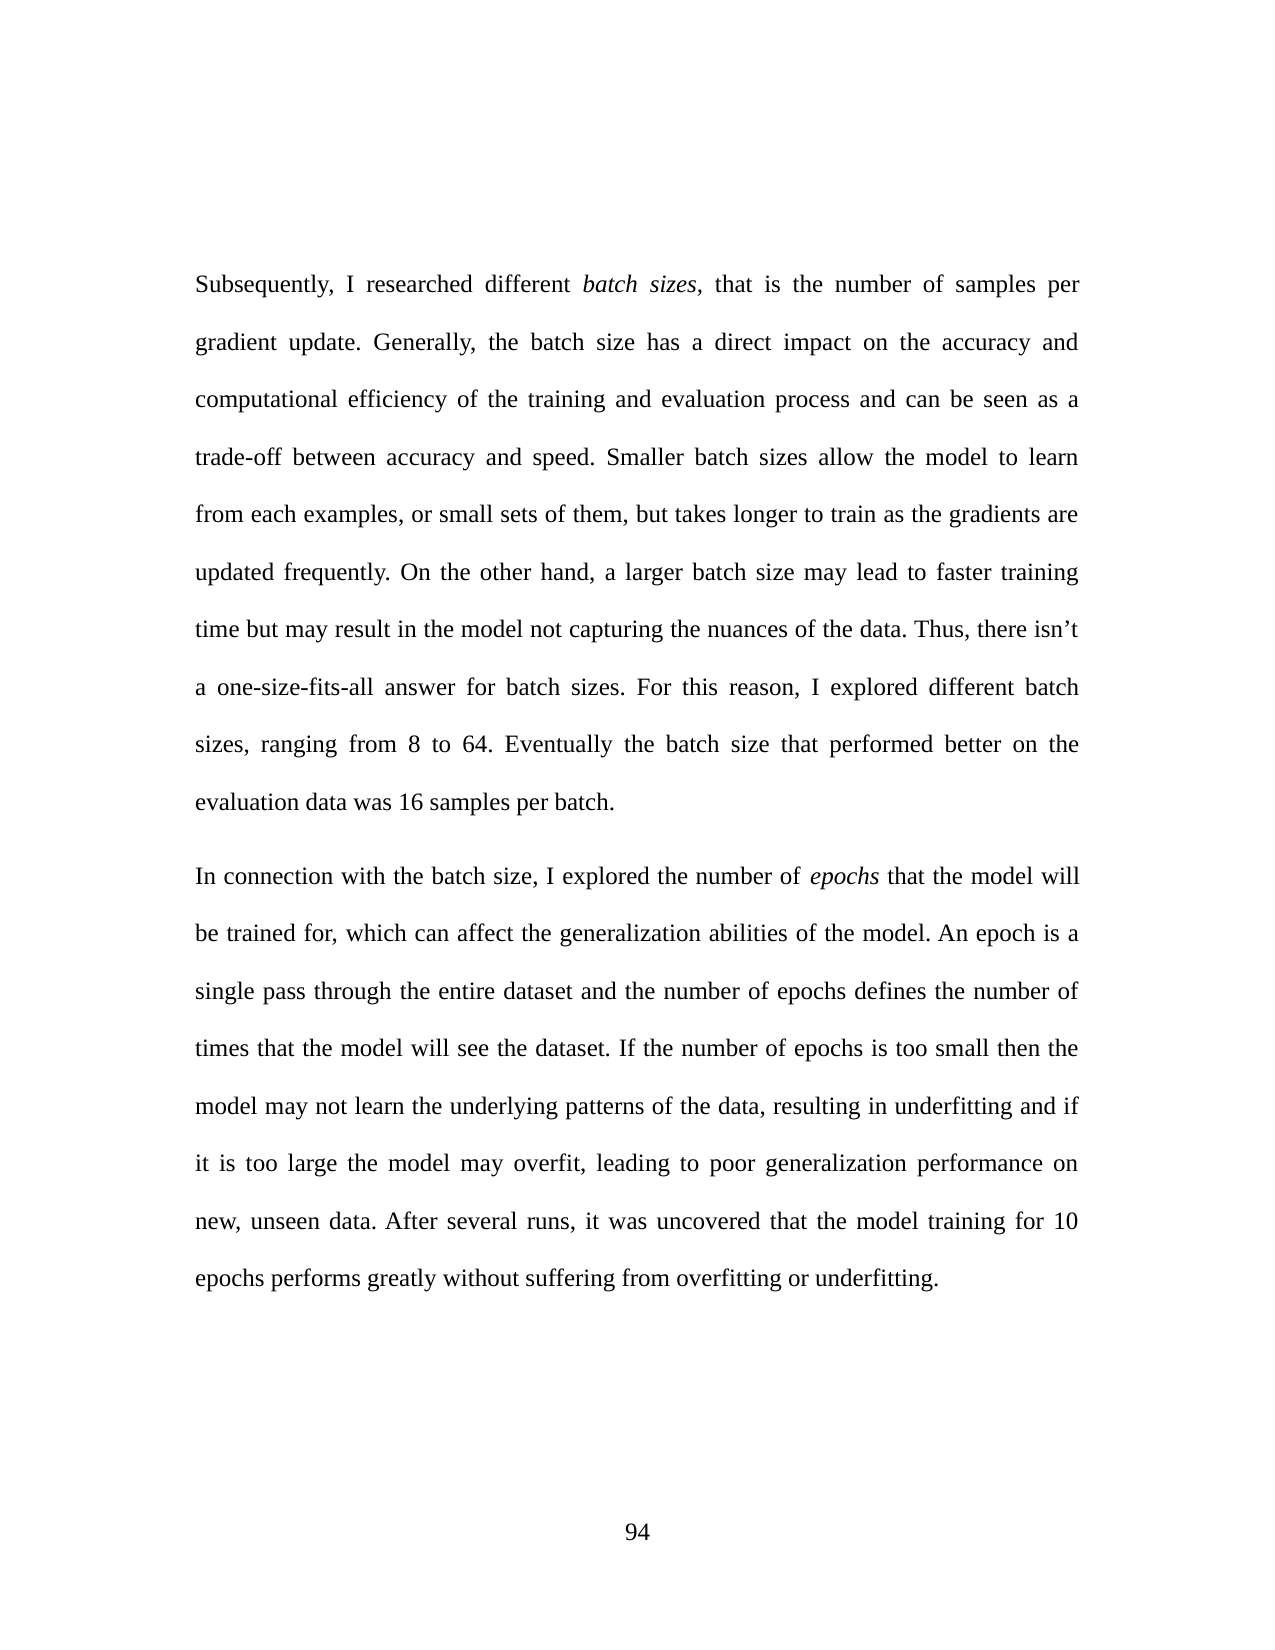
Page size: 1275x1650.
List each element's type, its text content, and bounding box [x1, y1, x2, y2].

text In connection with the batch size, I explored the number of epochs that the model will be trained for, which can affect the generalization abilities of the model. An epoch is a single pass through the entire dataset and the number of epochs defines the number of times that the model will see the dataset. If the number of epochs is too small then the model may not learn the underlying patterns of the data, resulting in underfitting and if it is too large the model may overfit, leading to poor generalization performance on new, unseen data. After several runs, it was uncovered that the model training for 10 epochs performs greatly without suffering from overfitting or underfitting. [195, 861, 1080, 1292]
text Subsequently, I researched different batch sizes, that is the number of samples per gradient update. Generally, the batch size has a direct impact on the accuracy and computational efficiency of the training and evaluation process and can be seen as a trade-off between accuracy and speed. Smaller batch sizes allow the model to learn from each examples, or small sets of them, but takes longer to train as the gradients are updated frequently. On the other hand, a larger batch size may lead to faster training time but may result in the model not capturing the nuances of the data. Thus, there isn’t a one-size-fits-all answer for batch sizes. For this reason, I explored different batch sizes, ranging from 8 to 64. Eventually the batch size that performed better on the evaluation data was 16 samples per batch. [195, 269, 1080, 815]
